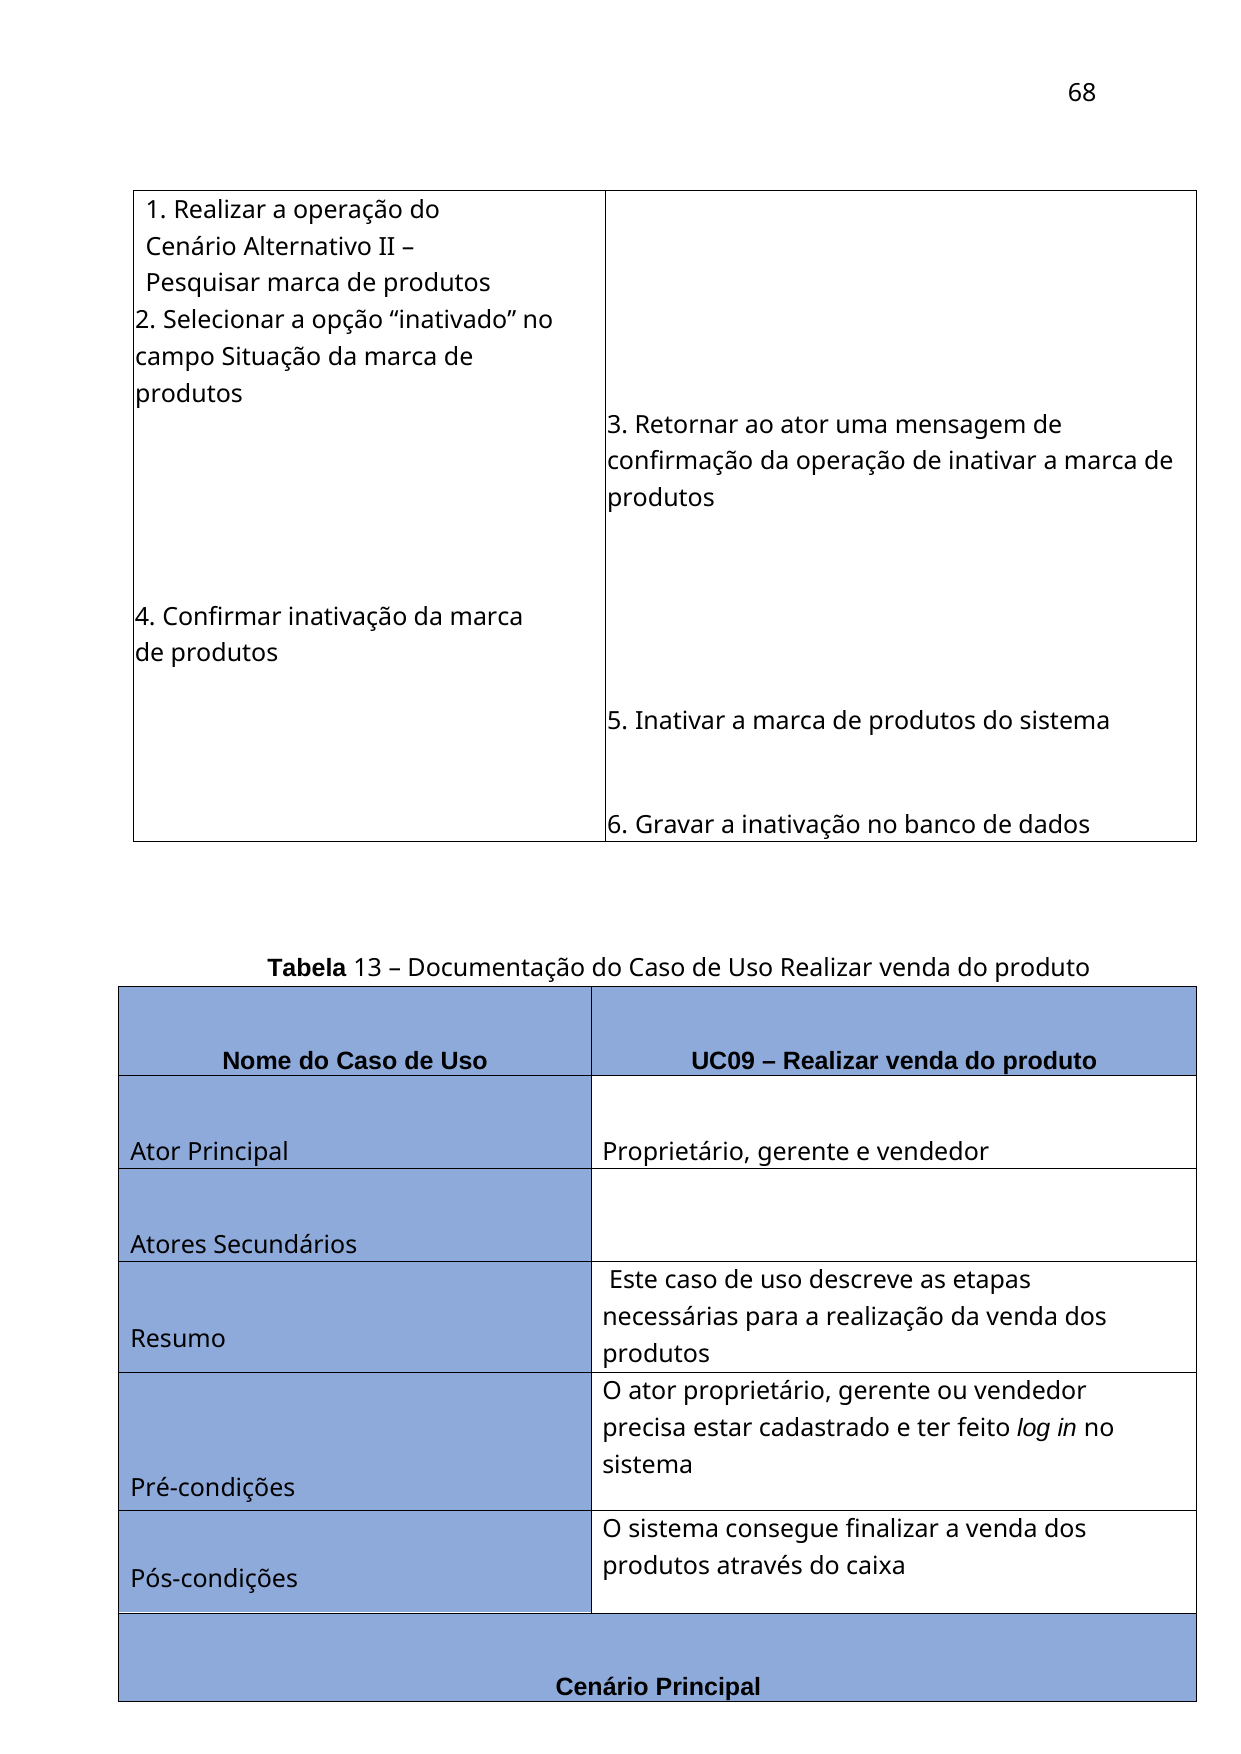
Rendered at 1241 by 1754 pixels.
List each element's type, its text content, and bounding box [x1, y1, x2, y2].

table_cell O sistema consegue finalizar a venda dos produtos através do caixa [592, 1511, 1196, 1612]
table_header Realizar a operação do Cenário Alternativo II – Pesquisar marca de produtos Selecionar a opção “inativado” no campo Situação da marca de produtos 4. Confirmar inativação da marca de produtos [134, 191, 605, 841]
table_header UC09 – Realizar venda do produto [592, 987, 1196, 1075]
text Tabela 13 – Documentação do Caso de Uso Realizar venda do produto [267, 949, 1232, 983]
table_cell Ator Principal [119, 1076, 591, 1168]
table_cell Resumo [119, 1262, 591, 1372]
table_cell O ator proprietário, gerente ou vendedor precisa estar cadastrado e ter feito log in no sistema [592, 1373, 1196, 1510]
table_cell Pós-condições [119, 1511, 591, 1612]
table_header 3. Retornar ao ator uma mensagem de confirmação da operação de inativar a marca de produtos Inativar a marca de produtos do sistema Gravar a inativação no banco de dados [606, 191, 1196, 841]
table_cell Cenário Principal [119, 1614, 1196, 1701]
table_cell Atores Secundários [119, 1169, 591, 1261]
table_cell Proprietário, gerente e vendedor [592, 1076, 1196, 1168]
table_cell [592, 1169, 1196, 1261]
table_cell Este caso de uso descreve as etapas necessárias para a realização da venda dos produtos [592, 1262, 1196, 1372]
table_header Nome do Caso de Uso [119, 987, 591, 1075]
table_cell Pré-condições [119, 1373, 591, 1510]
